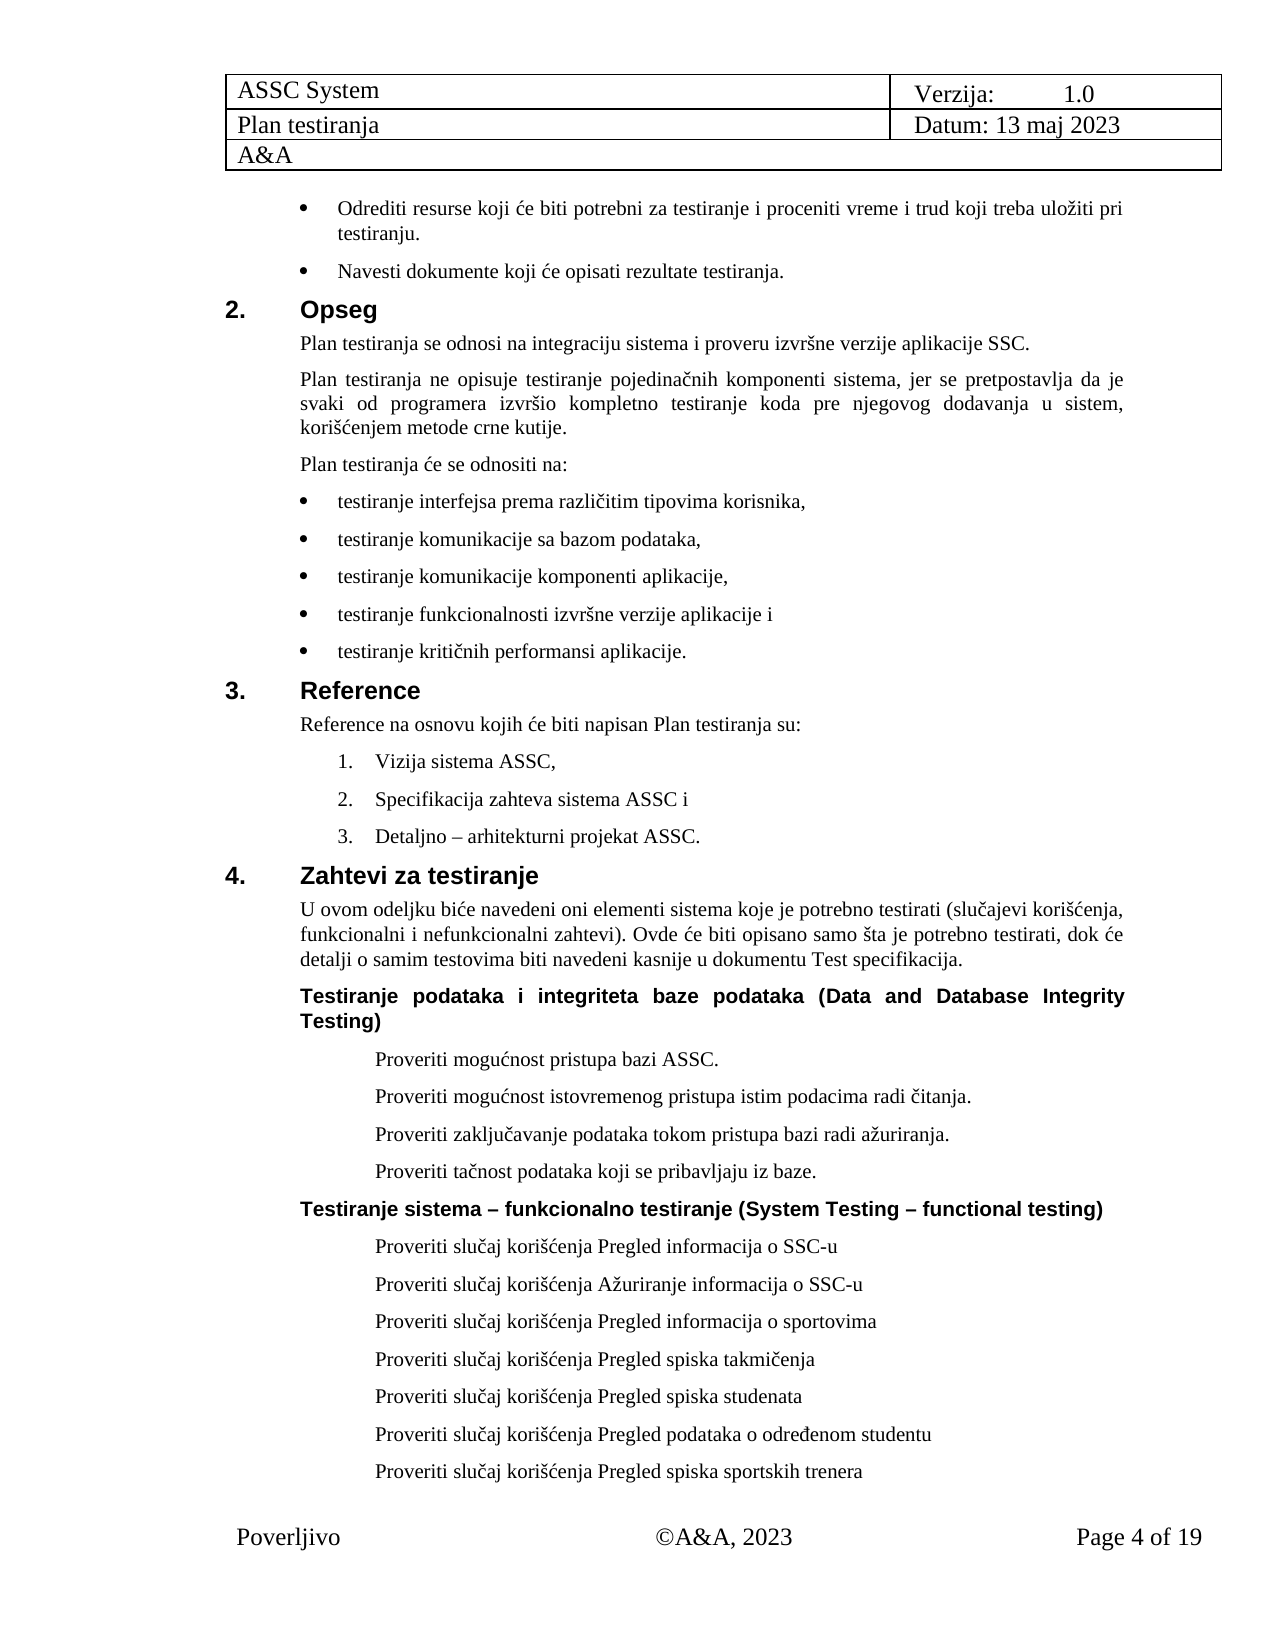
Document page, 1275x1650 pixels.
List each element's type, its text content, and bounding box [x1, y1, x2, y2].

text Proveriti tačnost podataka koji se pribavljaju iz baze. [300, 1158, 1125, 1183]
subtitle Opseg [225, 295, 1125, 324]
list Vizija sistema ASSC, [337, 748, 1125, 773]
list testiranje kritičnih performansi aplikacije. [300, 638, 1125, 663]
text Proveriti slučaj korišćenja Pregled informacija o SSC-u [375, 1233, 1125, 1258]
list Odrediti resurse koji će biti potrebni za testiranje i proceniti vreme i trud koji treba uložiti pri testiranju. [300, 195, 1125, 245]
list testiranje funkcionalnosti izvršne verzije aplikacije i [300, 601, 1125, 626]
text Proveriti mogućnost istovremenog pristupa istim podacima radi čitanja. [300, 1083, 1125, 1108]
text Proveriti zaključavanje podataka tokom pristupa bazi radi ažuriranja. [300, 1121, 1125, 1146]
text Plan testiranja ne opisuje testiranje pojedinačnih komponenti sistema, jer se pretpostavlja da je svaki od programera izvršio kompletno testiranje koda pre njegovog dodavanja u sistem, korišćenjem metode crne kutije. [300, 367, 1125, 439]
text Proveriti slučaj korišćenja Pregled podataka o određenom studentu [375, 1421, 1125, 1446]
subtitle Reference [225, 676, 1125, 704]
text Proveriti slučaj korišćenja Pregled spiska studenata [375, 1383, 1125, 1408]
text Testiranje podataka i integriteta baze podataka (Data and Database Integrity Testing) [300, 983, 1125, 1033]
text U ovom odeljku biće navedeni oni elementi sistema koje je potrebno testirati (slučajevi korišćenja, funkcionalni i nefunkcionalni zahtevi). Ovde će biti opisano samo šta je potrebno testirati, dok će detalji o samim testovima biti navedeni kasnije u dokumentu Test specifikacija. [300, 896, 1125, 971]
list Navesti dokumente koji će opisati rezultate testiranja. [300, 258, 1125, 283]
text Proveriti slučaj korišćenja Pregled spiska takmičenja [375, 1346, 1125, 1371]
list testiranje komunikacije sa bazom podataka, [300, 526, 1125, 551]
text Proveriti slučaj korišćenja Pregled informacija o sportovima [375, 1308, 1125, 1333]
text Plan testiranja će se odnositi na: [300, 452, 1125, 476]
list testiranje interfejsa prema različitim tipovima korisnika, [300, 488, 1125, 513]
subtitle Zahtevi za testiranje [225, 861, 1125, 889]
text Proveriti mogućnost pristupa bazi ASSC. [300, 1046, 1125, 1071]
text Proveriti slučaj korišćenja Pregled spiska sportskih trenera [375, 1458, 1125, 1483]
text Reference na osnovu kojih će biti napisan Plan testiranja su: [300, 711, 1125, 736]
text Testiranje sistema – funkcionalno testiranje (System Testing – functional testing) [300, 1196, 1125, 1221]
text Plan testiranja se odnosi na integraciju sistema i proveru izvršne verzije aplikacije SSC. [300, 330, 1125, 354]
list Specifikacija zahteva sistema ASSC i [337, 786, 1125, 811]
list testiranje komunikacije komponenti aplikacije, [300, 563, 1125, 588]
text Proveriti slučaj korišćenja Ažuriranje informacija o SSC-u [375, 1271, 1125, 1296]
list Detaljno – arhitekturni projekat ASSC. [337, 823, 1125, 848]
